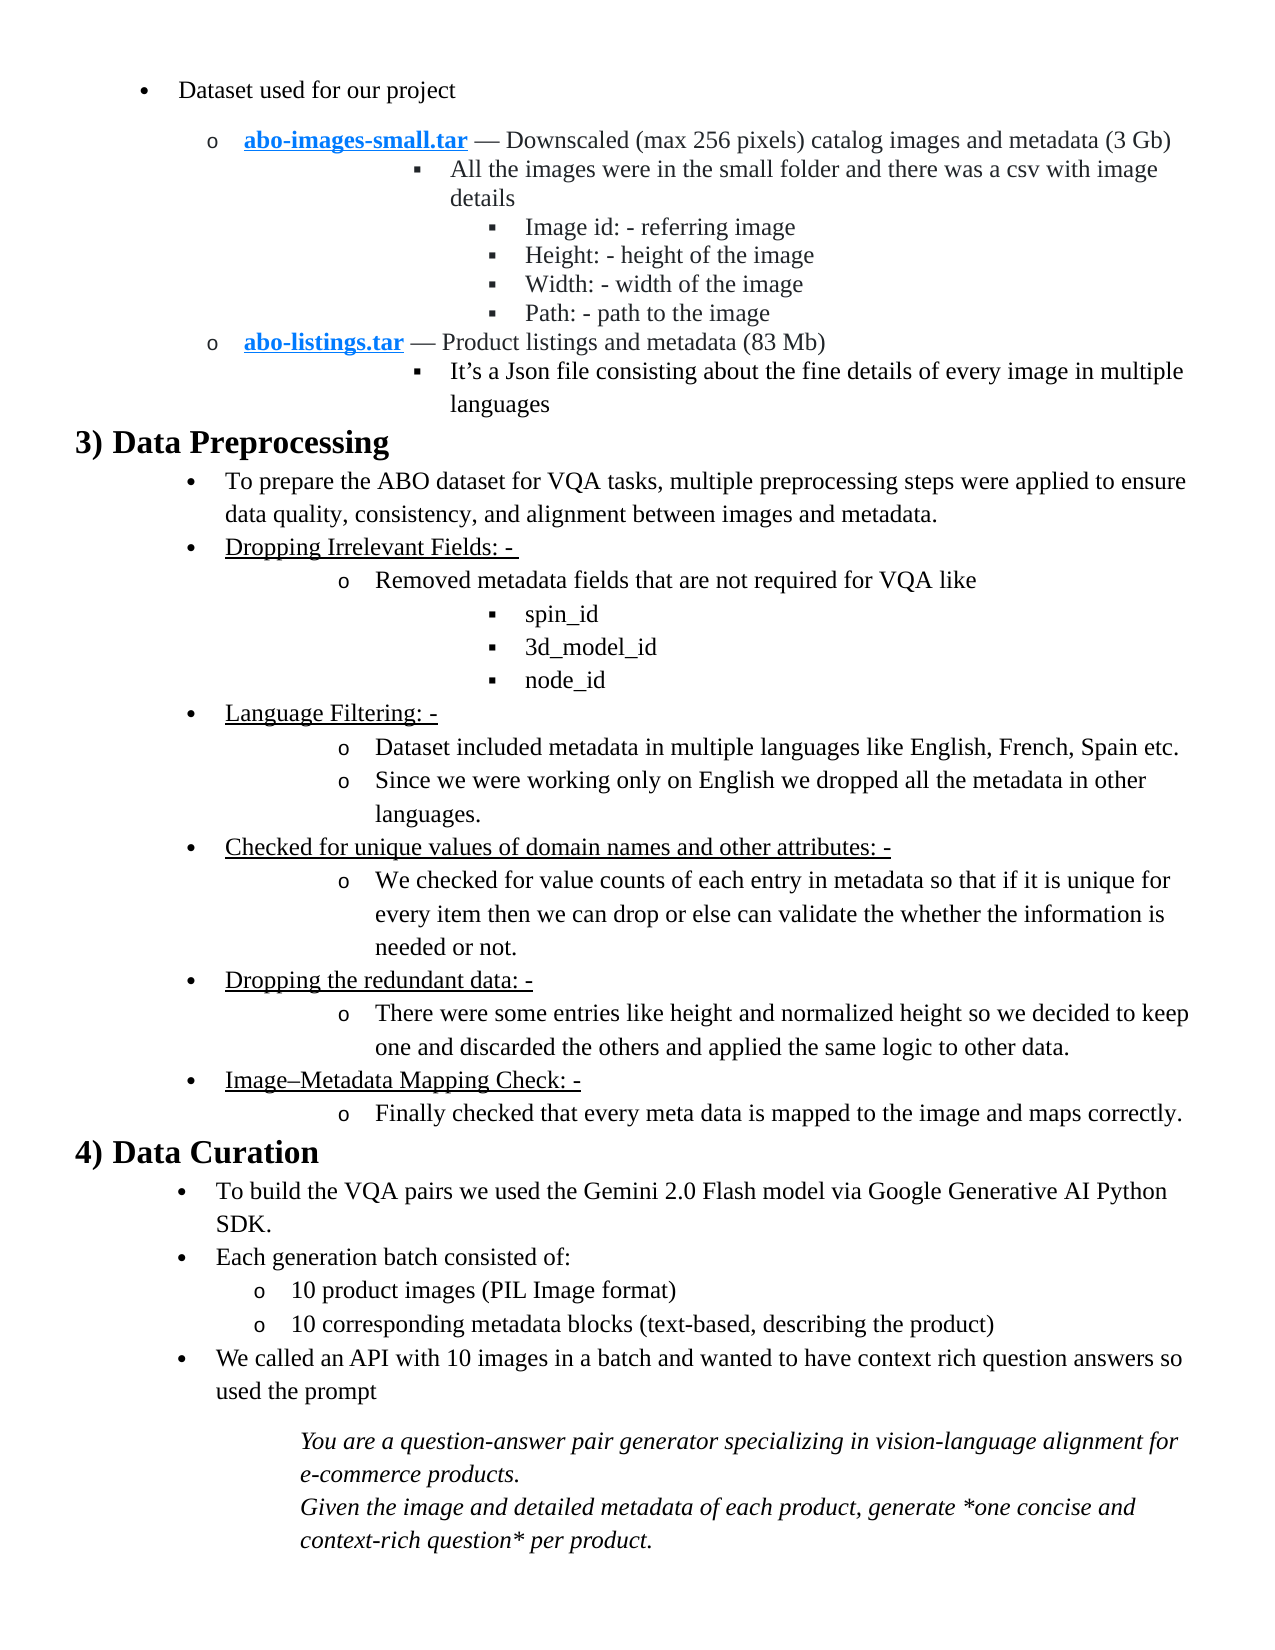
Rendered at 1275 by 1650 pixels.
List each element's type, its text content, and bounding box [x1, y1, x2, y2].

list Image–Metadata Mapping Check: - [187, 1065, 1200, 1094]
list Path: - path to the image [487, 298, 1200, 327]
list node_id [487, 666, 1200, 694]
list Checked for unique values of domain names and other attributes: - [187, 832, 1200, 861]
list Finally checked that every meta data is mapped to the image and maps correctly. [337, 1098, 1200, 1128]
list abo-images-small.tar — Downscaled (max 256 pixels) catalog images and metadata (3 Gb) [206, 125, 1200, 154]
list Dropping Irrelevant Fields: - [187, 532, 1200, 561]
list Data Preprocessing [75, 422, 1200, 461]
list Dataset used for our project [141, 75, 1200, 104]
text You are a question-answer pair generator specializing in vision-language alignment for e-commerce products. [300, 1426, 1200, 1488]
list To build the VQA pairs we used the Gemini 2.0 Flash model via Google Generative AI Python SDK. [178, 1176, 1200, 1238]
list Image id: - referring image [487, 212, 1200, 241]
list 10 product images (PIL Image format) [253, 1275, 1200, 1305]
list To prepare the ABO dataset for VQA tasks, multiple preprocessing steps were applied to ensure data quality, consistency, and alignment between images and metadata. [187, 466, 1200, 528]
list Dropping the redundant data: - [187, 965, 1200, 994]
list Width: - width of the image [487, 269, 1200, 298]
list Language Filtering: - [187, 698, 1200, 727]
list 10 corresponding metadata blocks (text-based, describing the product) [253, 1309, 1200, 1339]
list We called an API with 10 images in a batch and wanted to have context rich question answers so used the prompt [178, 1343, 1200, 1405]
list We checked for value counts of each entry in metadata so that if it is unique for every item then we can drop or else can validate the whether the information is needed or not. [337, 865, 1200, 961]
list abo-listings.tar — Product listings and metadata (83 Mb) [206, 327, 1200, 356]
list Height: - height of the image [487, 241, 1200, 269]
list Removed metadata fields that are not required for VQA like [337, 566, 1200, 595]
list Each generation batch consisted of: [178, 1242, 1200, 1271]
list Since we were working only on English we dropped all the metadata in other languages. [337, 766, 1200, 828]
list Data Curation [75, 1132, 1200, 1171]
list Dataset included metadata in multiple languages like English, French, Spain etc. [337, 732, 1200, 761]
list There were some entries like height and normalized height so we decided to keep one and discarded the others and applied the same logic to other data. [337, 998, 1200, 1061]
list It’s a Json file consisting about the fine details of every image in multiple languages [412, 356, 1200, 418]
list 3d_model_id [487, 632, 1200, 661]
text Given the image and detailed metadata of each product, generate *one concise and context-rich question* per product. [300, 1492, 1200, 1554]
list All the images were in the small folder and there was a csv with image details [412, 154, 1200, 212]
list spin_id [487, 599, 1200, 628]
